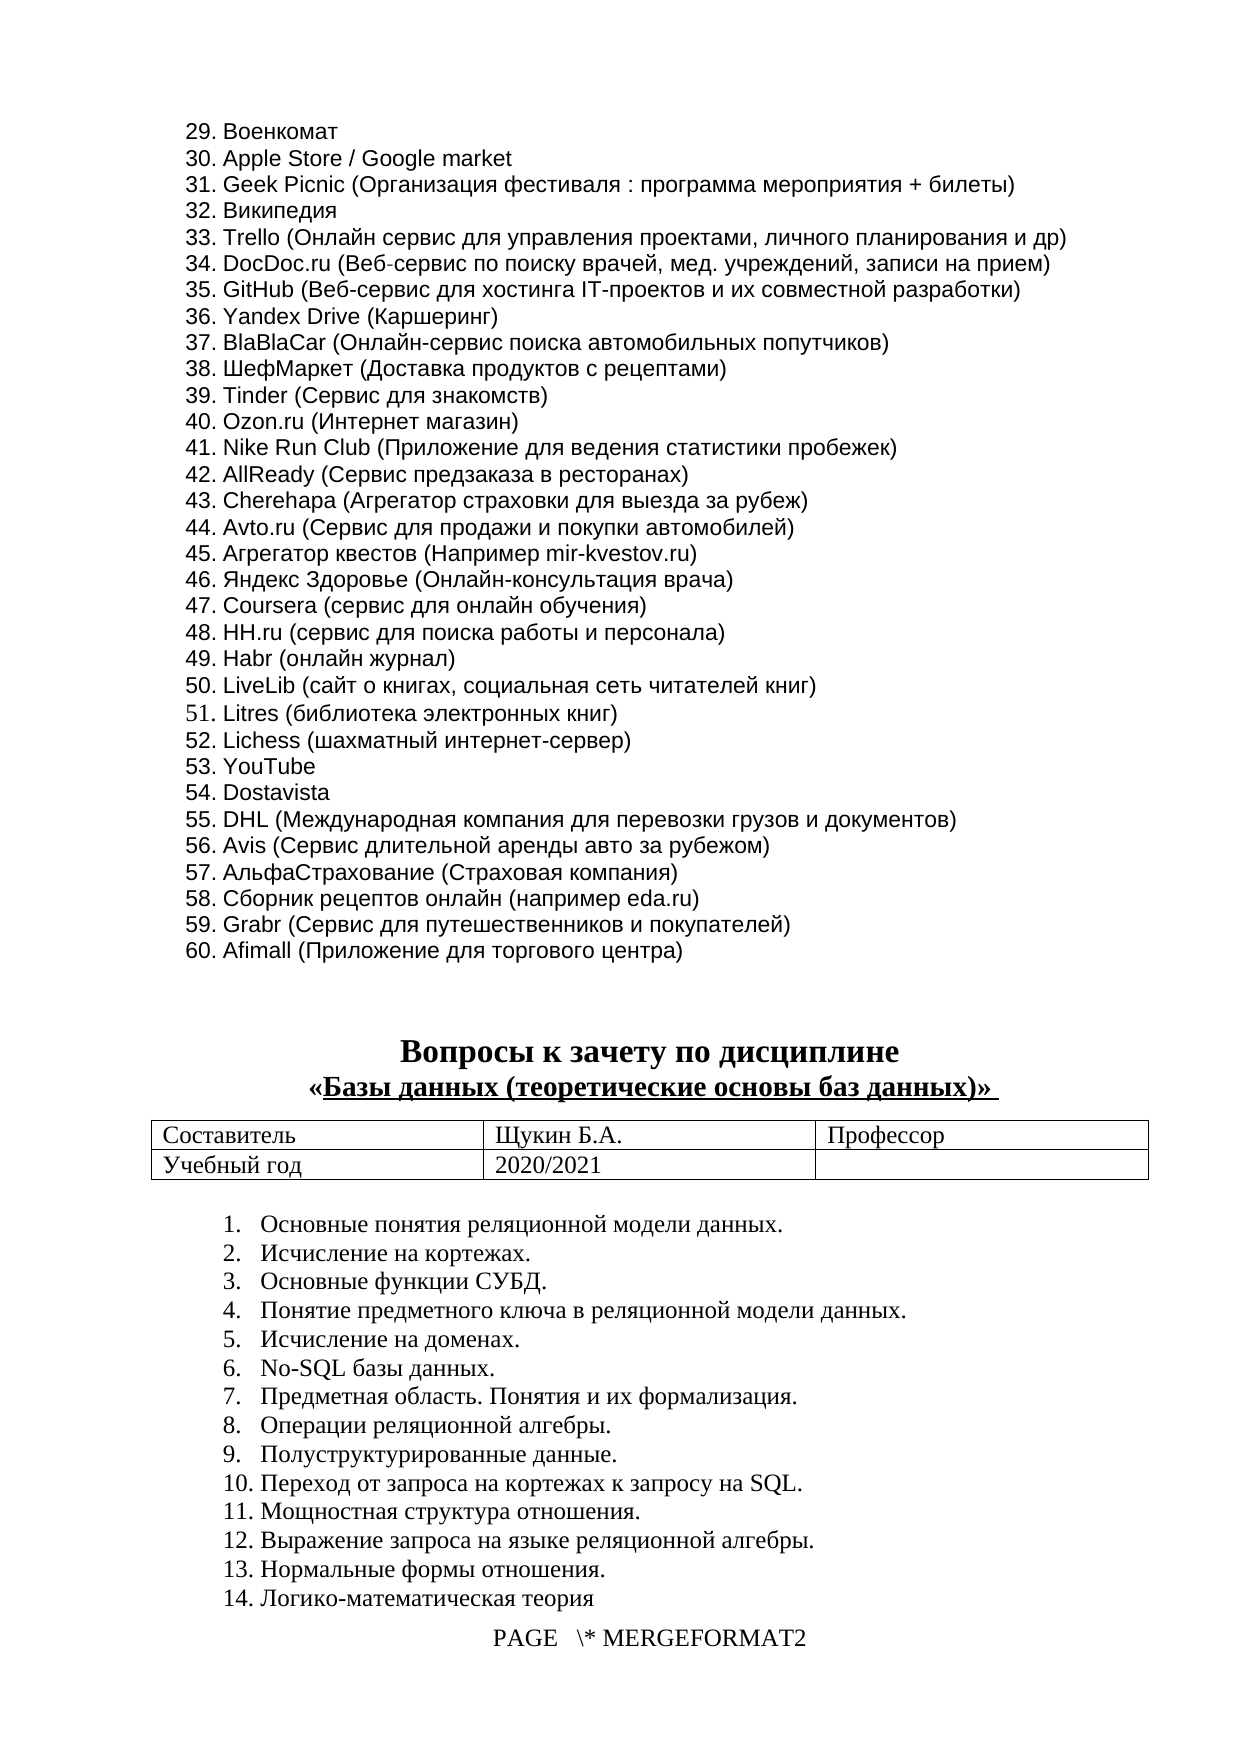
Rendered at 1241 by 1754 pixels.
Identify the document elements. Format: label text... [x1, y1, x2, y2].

list Lichess (шахматный интернет-сервер) [185, 727, 1152, 753]
table_header Профессор [816, 1121, 1148, 1149]
list BlaBlaCar (Онлайн-сервис поиска автомобильных попутчиков) [185, 329, 1152, 355]
list Основные понятия реляционной модели данных. [223, 1209, 1152, 1238]
list GitHub (Веб-сервис для хостинга IT-проектов и их совместной разработки) [185, 276, 1152, 303]
list DocDoc.ru (Веб-сервис по поиску врачей, мед. учреждений, записи на прием) [185, 250, 1152, 276]
list Исчисление на доменах. [223, 1324, 1152, 1353]
list Cherehapa (Агрегатор страховки для выезда за рубеж) [185, 487, 1152, 513]
list Выражение запроса на языке реляционной алгебры. [223, 1525, 1152, 1554]
list АльфаСтрахование (Страховая компания) [185, 858, 1152, 885]
table_header Щукин Б.А. [484, 1121, 815, 1149]
table_cell Учебный год [152, 1150, 483, 1179]
list Переход от запроса на кортежах к запросу на SQL. [223, 1468, 1152, 1496]
title Вопросы к зачету по дисциплине [148, 1031, 1152, 1069]
list Afimall (Приложение для торгового центра) [185, 937, 1152, 964]
list Geek Picnic (Организация фестиваля : программа мероприятия + билеты) [185, 171, 1152, 197]
list Habr (онлайн журнал) [185, 645, 1152, 672]
list Понятие предметного ключа в реляционной модели данных. [223, 1295, 1152, 1324]
list Мощностная структура отношения. [223, 1496, 1152, 1525]
list Tinder (Сервис для знакомств) [185, 382, 1152, 408]
list Нормальные формы отношения. [223, 1554, 1152, 1583]
list Исчисление на кортежах. [223, 1238, 1152, 1266]
list Сборник рецептов онлайн (например eda.ru) [185, 885, 1152, 911]
text «Базы данных (теоретические основы баз данных)» [148, 1069, 1152, 1103]
list ШефМаркет (Доставка продуктов с рецептами) [185, 355, 1152, 382]
list Dostavista [185, 779, 1152, 806]
list LiveLib (сайт о книгах, социальная сеть читателей книг) [185, 672, 1152, 698]
list Логико-математическая теория [223, 1583, 1152, 1611]
list Википедия [185, 197, 1152, 223]
list Nike Run Club (Приложение для ведения статистики пробежек) [185, 434, 1152, 461]
list Trello (Онлайн сервис для управления проектами, личного планирования и др) [185, 223, 1152, 250]
list Агрегатор квестов (Например mir-kvestov.ru) [185, 540, 1152, 566]
table_cell 2020/2021 [484, 1150, 815, 1179]
list Coursera (сервис для онлайн обучения) [185, 592, 1152, 619]
list Litres (библиотека электронных книг) [185, 698, 1152, 727]
list Ozon.ru (Интернет магазин) [185, 408, 1152, 434]
list Avto.ru (Сервис для продажи и покупки автомобилей) [185, 513, 1152, 540]
table_header Составитель [152, 1121, 483, 1149]
table_cell [816, 1150, 1148, 1179]
list Apple Store / Google market [185, 144, 1152, 171]
list YouTube [185, 753, 1152, 779]
list AllReady (Сервис предзаказа в ресторанах) [185, 461, 1152, 487]
list Yandex Drive (Каршеринг) [185, 303, 1152, 329]
list Предметная область. Понятия и их формализация. [223, 1381, 1152, 1410]
list Операции реляционной алгебры. [223, 1410, 1152, 1439]
list Grabr (Сервис для путешественников и покупателей) [185, 911, 1152, 937]
list Основные функции СУБД. [223, 1266, 1152, 1295]
list Яндекс Здоровье (Онлайн-консультация врача) [185, 566, 1152, 592]
list HH.ru (сервис для поиска работы и персонала) [185, 619, 1152, 645]
list Военкомат [185, 118, 1152, 144]
list DHL (Международная компания для перевозки грузов и документов) [185, 806, 1152, 832]
list Полуструктурированные данные. [223, 1439, 1152, 1468]
list No-SQL базы данных. [223, 1353, 1152, 1381]
list Avis (Сервис длительной аренды авто за рубежом) [185, 832, 1152, 858]
